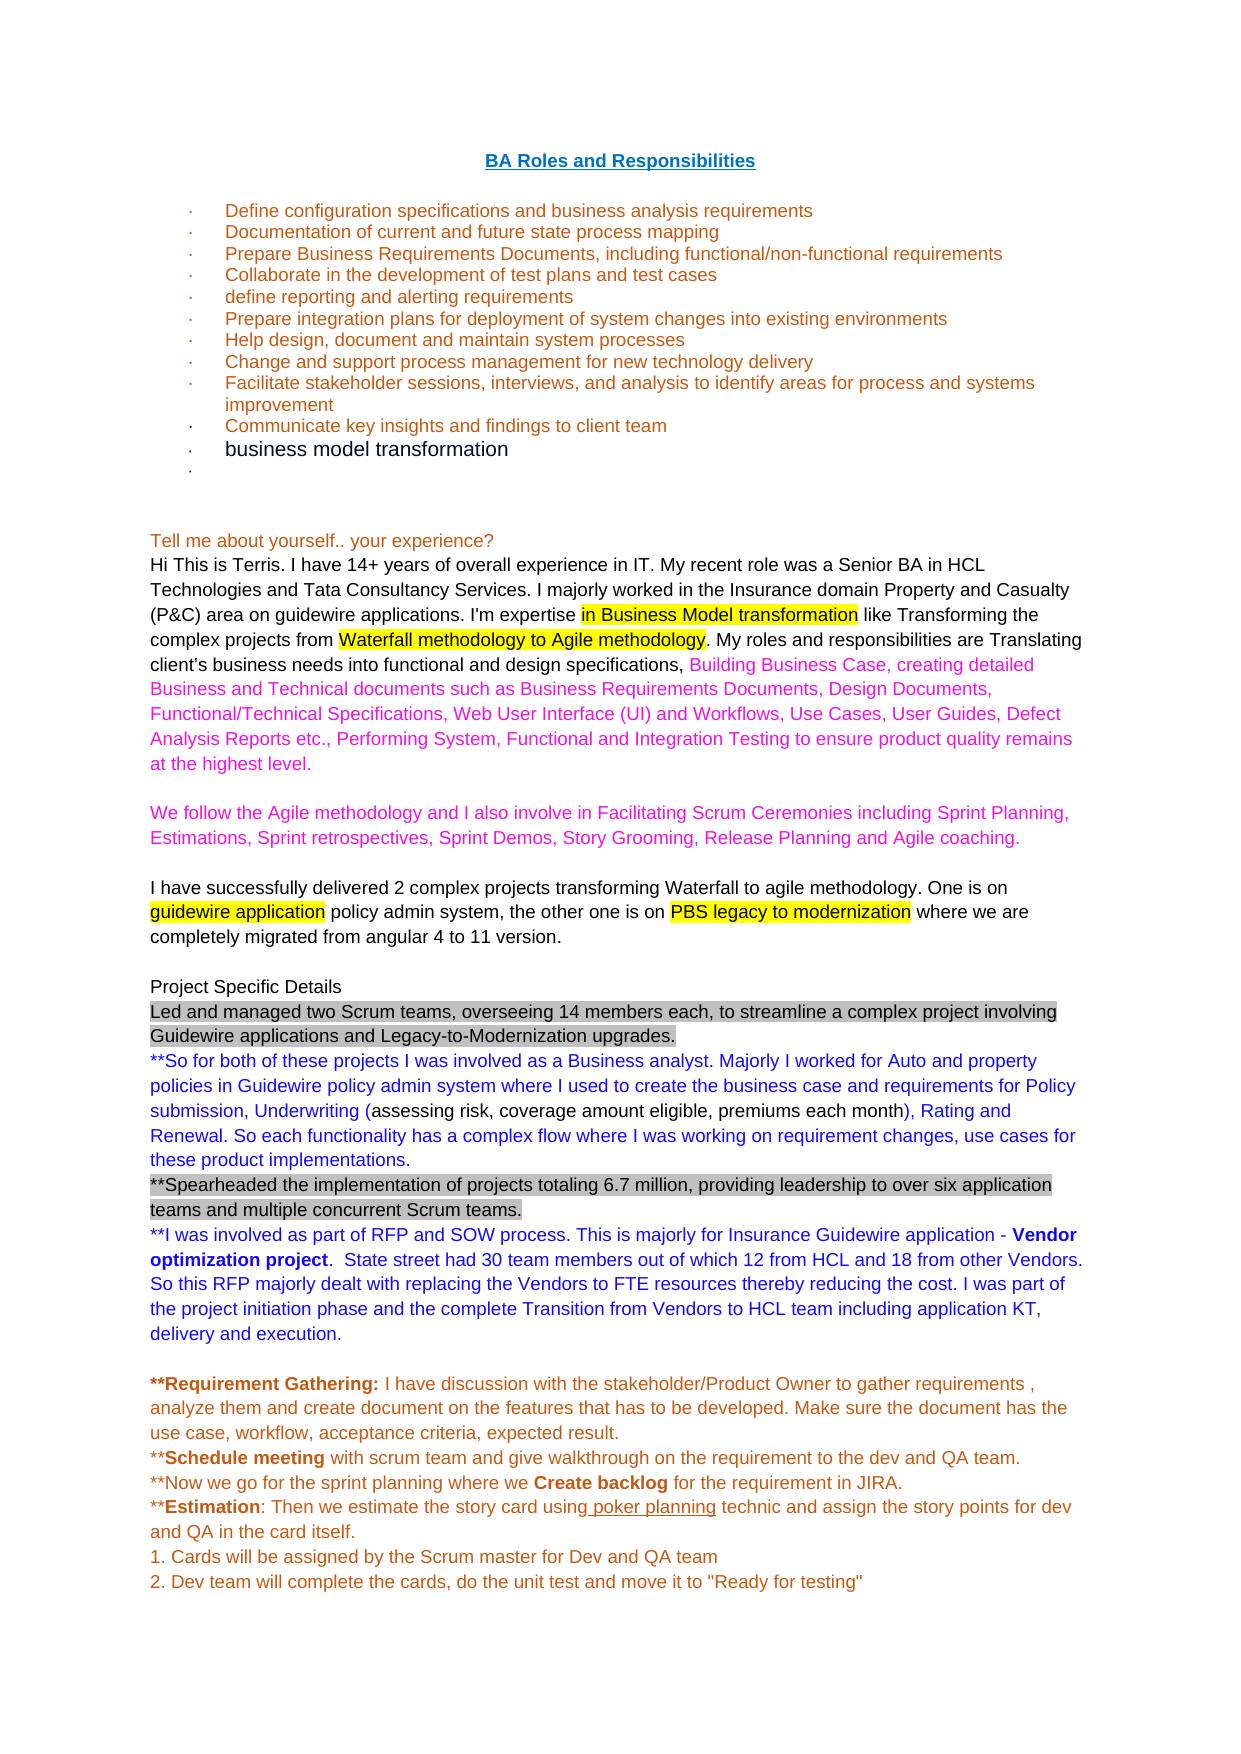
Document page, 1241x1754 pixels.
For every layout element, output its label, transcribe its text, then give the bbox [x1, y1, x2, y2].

text **Estimation: Then we estimate the story card using poker planning technic and assign the story points for dev and QA in the card itself. [150, 1496, 1090, 1543]
text **Now we go for the sprint planning where we Create backlog for the requirement in JIRA. [150, 1472, 1090, 1493]
list Change and support process management for new technology delivery [187, 351, 1090, 372]
text **I was involved as part of RFP and SOW process. This is majorly for Insurance Guidewire application - Vendor optimization project. State street had 30 team members out of which 12 from HCL and 18 from other Vendors. So this RFP majorly dealt with replacing the Vendors to FTE resources thereby reducing the cost. I was part of the project initiation phase and the complete Transition from Vendors to HCL team including application KT, delivery and execution. [150, 1224, 1090, 1344]
text **Requirement Gathering: I have discussion with the stakeholder/Product Owner to gather requirements , analyze them and create document on the features that has to be developed. Make sure the document has the use case, workflow, acceptance criteria, expected result. [150, 1372, 1090, 1443]
text Led and managed two Scrum teams, overseeing 14 members each, to streamline a complex project involving Guidewire applications and Legacy-to-Modernization upgrades. [150, 1001, 1090, 1047]
text Hi This is Terris. I have 14+ years of overall experience in IT. My recent role was a Senior BA in HCL Technologies and Tata Consultancy Services. I majorly worked in the Insurance domain Property and Casualty (P&C) area on guidewire applications. I'm expertise in Business Model transformation like Transforming the complex projects from Waterfall methodology to Agile methodology. My roles and responsibilities are Translating client’s business needs into functional and design specifications, Building Business Case, creating detailed Business and Technical documents such as Business Requirements Documents, Design Documents, Functional/Technical Specifications, Web User Interface (UI) and Workflows, Use Cases, User Guides, Defect Analysis Reports etc., Performing System, Functional and Integration Testing to ensure product quality remains at the highest level. [150, 554, 1090, 774]
list Define configuration specifications and business analysis requirements [187, 199, 1090, 221]
list business model transformation [187, 437, 1090, 461]
text 2. Dev team will complete the cards, do the unit test and move it to "Ready for testing" [150, 1571, 1090, 1592]
text **So for both of these projects I was involved as a Business analyst. Majorly I worked for Auto and property policies in Guidewire policy admin system where I used to create the business case and requirements for Policy submission, Underwriting (assessing risk, coverage amount eligible, premiums each month), Rating and Renewal. So each functionality has a complex flow where I was working on requirement changes, use cases for these product implementations. [150, 1050, 1090, 1171]
text **Schedule meeting with scrum team and give walkthrough on the requirement to the dev and QA team. [150, 1447, 1090, 1468]
list Collaborate in the development of test plans and test cases [187, 264, 1090, 286]
list Communicate key insights and findings to client team [187, 415, 1090, 437]
text Tell me about yourself.. your experience? [150, 529, 1090, 551]
text Project Specific Details [150, 976, 1090, 997]
text We follow the Agile methodology and I also involve in Facilitating Scrum Ceremonies including Sprint Planning, Estimations, Sprint retrospectives, Sprint Demos, Story Grooming, Release Planning and Agile coaching. [150, 802, 1090, 848]
text I have successfully delivered 2 complex projects transforming Waterfall to agile methodology. One is on guidewire application policy admin system, the other one is on PBS legacy to modernization where we are completely migrated from angular 4 to 11 version. [150, 877, 1090, 948]
text **Spearheaded the implementation of projects totaling 6.7 million, providing leadership to over six application teams and multiple concurrent Scrum teams. [150, 1174, 1090, 1220]
list Documentation of current and future state process mapping [187, 221, 1090, 243]
list Prepare integration plans for deployment of system changes into existing environments [187, 307, 1090, 329]
list define reporting and alerting requirements [187, 286, 1090, 307]
list Help design, document and maintain system processes [187, 329, 1090, 351]
list Prepare Business Requirements Documents, including functional/non-functional requirements [187, 243, 1090, 264]
text 1. Cards will be assigned by the Scrum master for Dev and QA team [150, 1546, 1090, 1567]
text BA Roles and Responsibilities [150, 150, 1090, 172]
list Facilitate stakeholder sessions, interviews, and analysis to identify areas for process and systems improvement [187, 372, 1090, 415]
